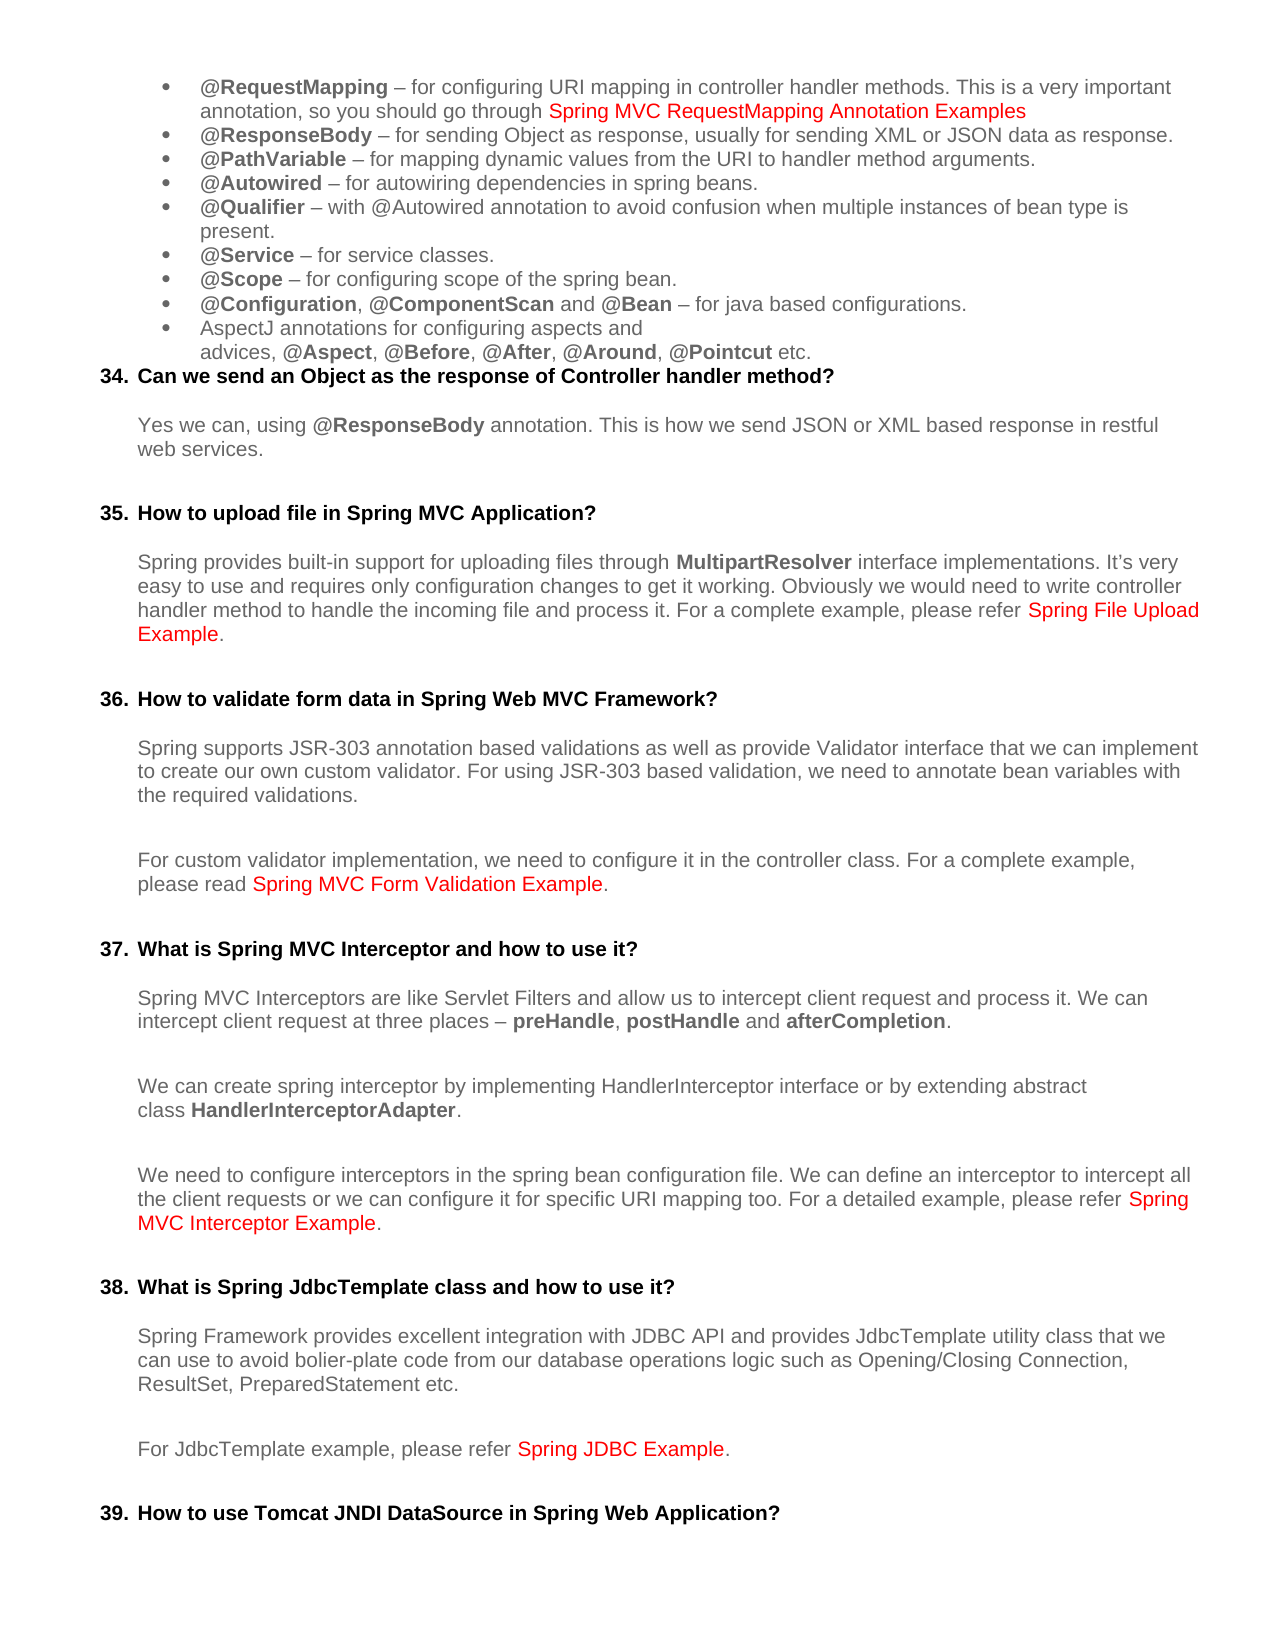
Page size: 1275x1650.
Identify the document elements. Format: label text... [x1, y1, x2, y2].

list @Qualifier – with @Autowired annotation to avoid confusion when multiple instances of bean type is present. [162, 195, 1200, 243]
list How to validate form data in Spring Web MVC Framework? [100, 686, 1200, 710]
text Yes we can, using @ResponseBody annotation. This is how we send JSON or XML based response in restful web services. [137, 412, 1200, 460]
text For JdbcTemplate example, please refer Spring JDBC Example. [137, 1436, 1200, 1460]
list @RequestMapping – for configuring URI mapping in controller handler methods. This is a very important annotation, so you should go through Spring MVC RequestMapping Annotation Examples [162, 75, 1200, 123]
text We can create spring interceptor by implementing HandlerInterceptor interface or by extending abstract class HandlerInterceptorAdapter. [137, 1074, 1200, 1122]
list @Configuration, @ComponentScan and @Bean – for java based configurations. [162, 291, 1200, 315]
list @Service – for service classes. [162, 243, 1200, 267]
list Can we send an Object as the response of Controller handler method? [100, 363, 1200, 387]
text We need to configure interceptors in the spring bean configuration file. We can define an interceptor to intercept all the client requests or we can configure it for specific URI mapping too. For a detailed example, please refer Spring MVC Interceptor Example. [137, 1162, 1200, 1234]
list What is Spring MVC Interceptor and how to use it? [100, 936, 1200, 960]
list @Scope – for configuring scope of the spring bean. [162, 267, 1200, 291]
list AspectJ annotations for configuring aspects and advices, @Aspect, @Before, @After, @Around, @Pointcut etc. [162, 315, 1200, 363]
list What is Spring JdbcTemplate class and how to use it? [100, 1275, 1200, 1299]
text Spring Framework provides excellent integration with JDBC API and provides JdbcTemplate utility class that we can use to avoid bolier-plate code from our database operations logic such as Opening/Closing Connection, ResultSet, PreparedStatement etc. [137, 1324, 1200, 1396]
list How to use Tomcat JNDI DataSource in Spring Web Application? [100, 1501, 1200, 1525]
list @ResponseBody – for sending Object as response, usually for sending XML or JSON data as response. [162, 123, 1200, 147]
text Spring MVC Interceptors are like Servlet Filters and allow us to intercept client request and process it. We can intercept client request at three places – preHandle, postHandle and afterCompletion. [137, 985, 1200, 1033]
list How to upload file in Spring MVC Application? [100, 501, 1200, 525]
list @Autowired – for autowiring dependencies in spring beans. [162, 171, 1200, 195]
list @PathVariable – for mapping dynamic values from the URI to handler method arguments. [162, 147, 1200, 171]
text For custom validator implementation, we need to configure it in the controller class. For a complete example, please read Spring MVC Form Validation Example. [137, 848, 1200, 896]
text Spring supports JSR-303 annotation based validations as well as provide Validator interface that we can implement to create our own custom validator. For using JSR-303 based validation, we need to annotate bean variables with the required validations. [137, 735, 1200, 807]
text Spring provides built-in support for uploading files through MultipartResolver interface implementations. It’s very easy to use and requires only configuration changes to get it working. Obviously we would need to write controller handler method to handle the incoming file and process it. For a complete example, please refer Spring File Upload Example. [137, 550, 1200, 646]
